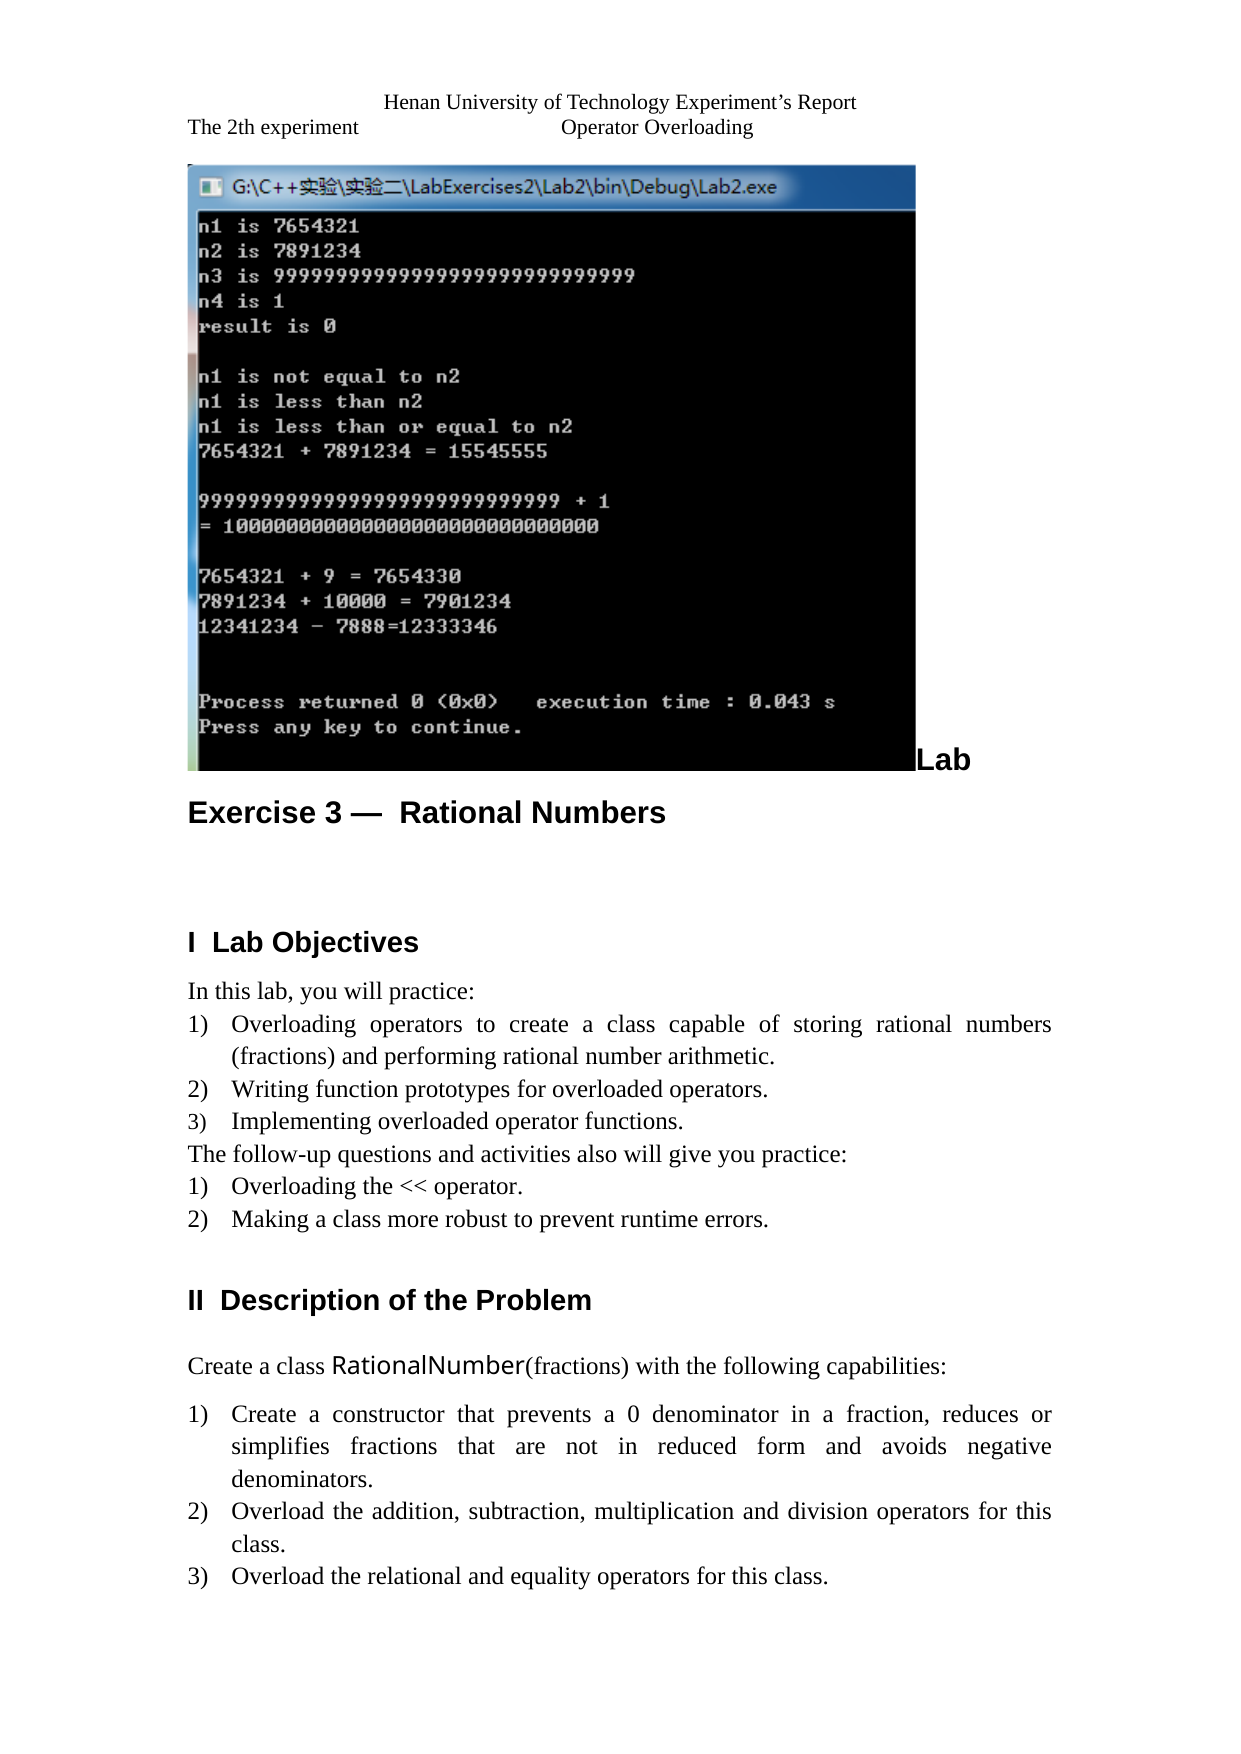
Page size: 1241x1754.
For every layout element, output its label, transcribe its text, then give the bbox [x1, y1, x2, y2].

list Implementing overloaded operator functions. [187, 1104, 1053, 1137]
list Overloading the << operator. [187, 1169, 1053, 1202]
list Writing function prototypes for overloaded operators. [187, 1072, 1053, 1104]
text The follow-up questions and activities also will give you practice: [187, 1137, 1053, 1169]
text II Description of the Problem [187, 1267, 1053, 1332]
picture [187, 164, 916, 771]
list Overload the addition, subtraction, multiplication and division operators for this class. [187, 1494, 1053, 1559]
list Create a constructor that prevents a 0 denominator in a fraction, reduces or simplifies fractions that are not in reduced form and avoids negative denominators. [187, 1397, 1053, 1494]
text In this lab, you will practice: [187, 974, 1053, 1007]
text Create a class RationalNumber(fractions) with the following capabilities: [187, 1332, 1053, 1397]
list Making a class more robust to prevent runtime errors. [187, 1202, 1053, 1234]
list Overload the relational and equality operators for this class. [187, 1559, 1053, 1592]
text I Lab Objectives [187, 909, 1053, 974]
list Overloading operators to create a class capable of storing rational numbers (fractions) and performing rational number arithmetic. [187, 1007, 1053, 1072]
